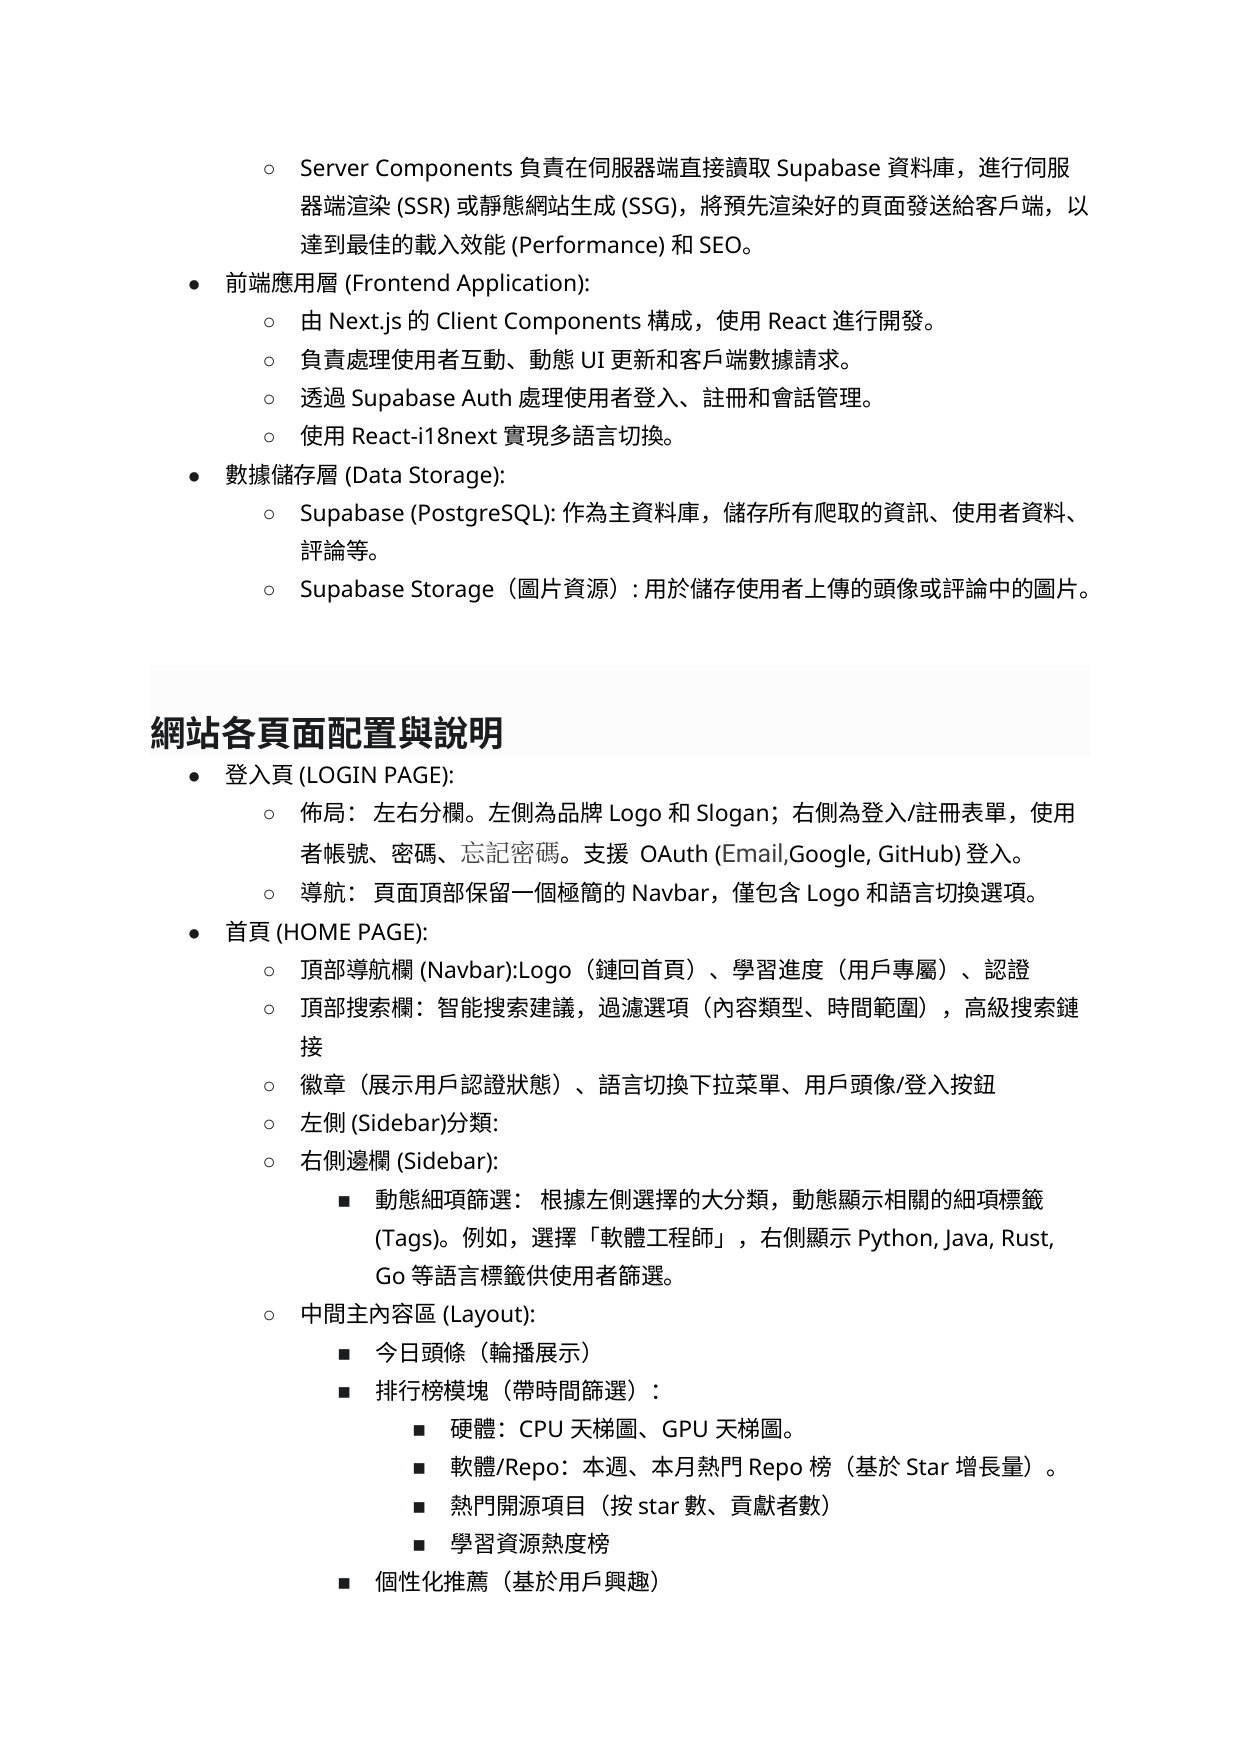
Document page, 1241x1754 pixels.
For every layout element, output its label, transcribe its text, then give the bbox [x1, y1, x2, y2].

list 佈局： 左右分欄。左側為品牌 Logo 和 Slogan；右側為登入/註冊表單，使用者帳號、密碼、忘記密碼。支援 OAuth (Email,Google, GitHub) 登入。 [262, 795, 1090, 870]
list 頂部搜索欄：智能搜索建議，過濾選項（內容類型、時間範圍），高級搜索鏈接 [262, 990, 1090, 1062]
list 軟體/Repo：本週、本月熱門 Repo 榜（基於 Star 增長量）。 [412, 1449, 1090, 1482]
list 個性化推薦（基於用戶興趣） [337, 1564, 1090, 1597]
list 今日頭條（輪播展示） [337, 1334, 1090, 1368]
list 數據儲存層 (Data Storage): [187, 456, 1090, 490]
list 登入頁 (LOGIN PAGE): [187, 757, 1090, 790]
list 前端應用層 (Frontend Application): [187, 265, 1090, 298]
list 中間主內容區 (Layout): [262, 1296, 1090, 1329]
list 首頁 (HOME PAGE): [187, 913, 1090, 947]
list 右側邊欄 (Sidebar): [262, 1143, 1090, 1176]
subtitle 網站各頁面配置與說明 [150, 706, 1090, 757]
list 負責處理使用者互動、動態 UI 更新和客戶端數據請求。 [262, 341, 1090, 375]
list 透過 Supabase Auth 處理使用者登入、註冊和會話管理。 [262, 380, 1090, 413]
list 動態細項篩選： 根據左側選擇的大分類，動態顯示相關的細項標籤 (Tags)。例如，選擇「軟體工程師」，右側顯示 Python, Java, Rust, Go 等語言標籤供使用者篩選。 [337, 1181, 1090, 1291]
list 由 Next.js 的 Client Components 構成，使用 React 進行開發。 [262, 303, 1090, 336]
list 熱門開源項目（按star數、貢獻者數） [412, 1487, 1090, 1521]
list 學習資源熱度榜 [412, 1526, 1090, 1559]
list Supabase Storage（圖片資源）: 用於儲存使用者上傳的頭像或評論中的圖片。 [262, 571, 1090, 604]
list Server Components 負責在伺服器端直接讀取 Supabase 資料庫，進行伺服器端渲染 (SSR) 或靜態網站生成 (SSG)，將預先渲染好的頁面發送給客戶端，以達到最佳的載入效能 (Performance) 和 SEO。 [262, 150, 1090, 260]
list Supabase (PostgreSQL): 作為主資料庫，儲存所有爬取的資訊、使用者資料、評論等。 [262, 495, 1090, 566]
list 導航： 頁面頂部保留一個極簡的 Navbar，僅包含 Logo 和語言切換選項。 [262, 875, 1090, 908]
list 使用 React-i18next 實現多語言切換。 [262, 418, 1090, 451]
list 左側 (Sidebar)分類: [262, 1105, 1090, 1138]
list 頂部導航欄 (Navbar):Logo（鏈回首頁）、學習進度（用戶專屬）、認證 [262, 952, 1090, 985]
list 徽章（展示用戶認證狀態）、語言切換下拉菜單、用戶頭像/登入按鈕 [262, 1066, 1090, 1100]
list 排行榜模塊（帶時間篩選）： [337, 1373, 1090, 1406]
list 硬體：CPU 天梯圖、GPU 天梯圖。 [412, 1411, 1090, 1444]
